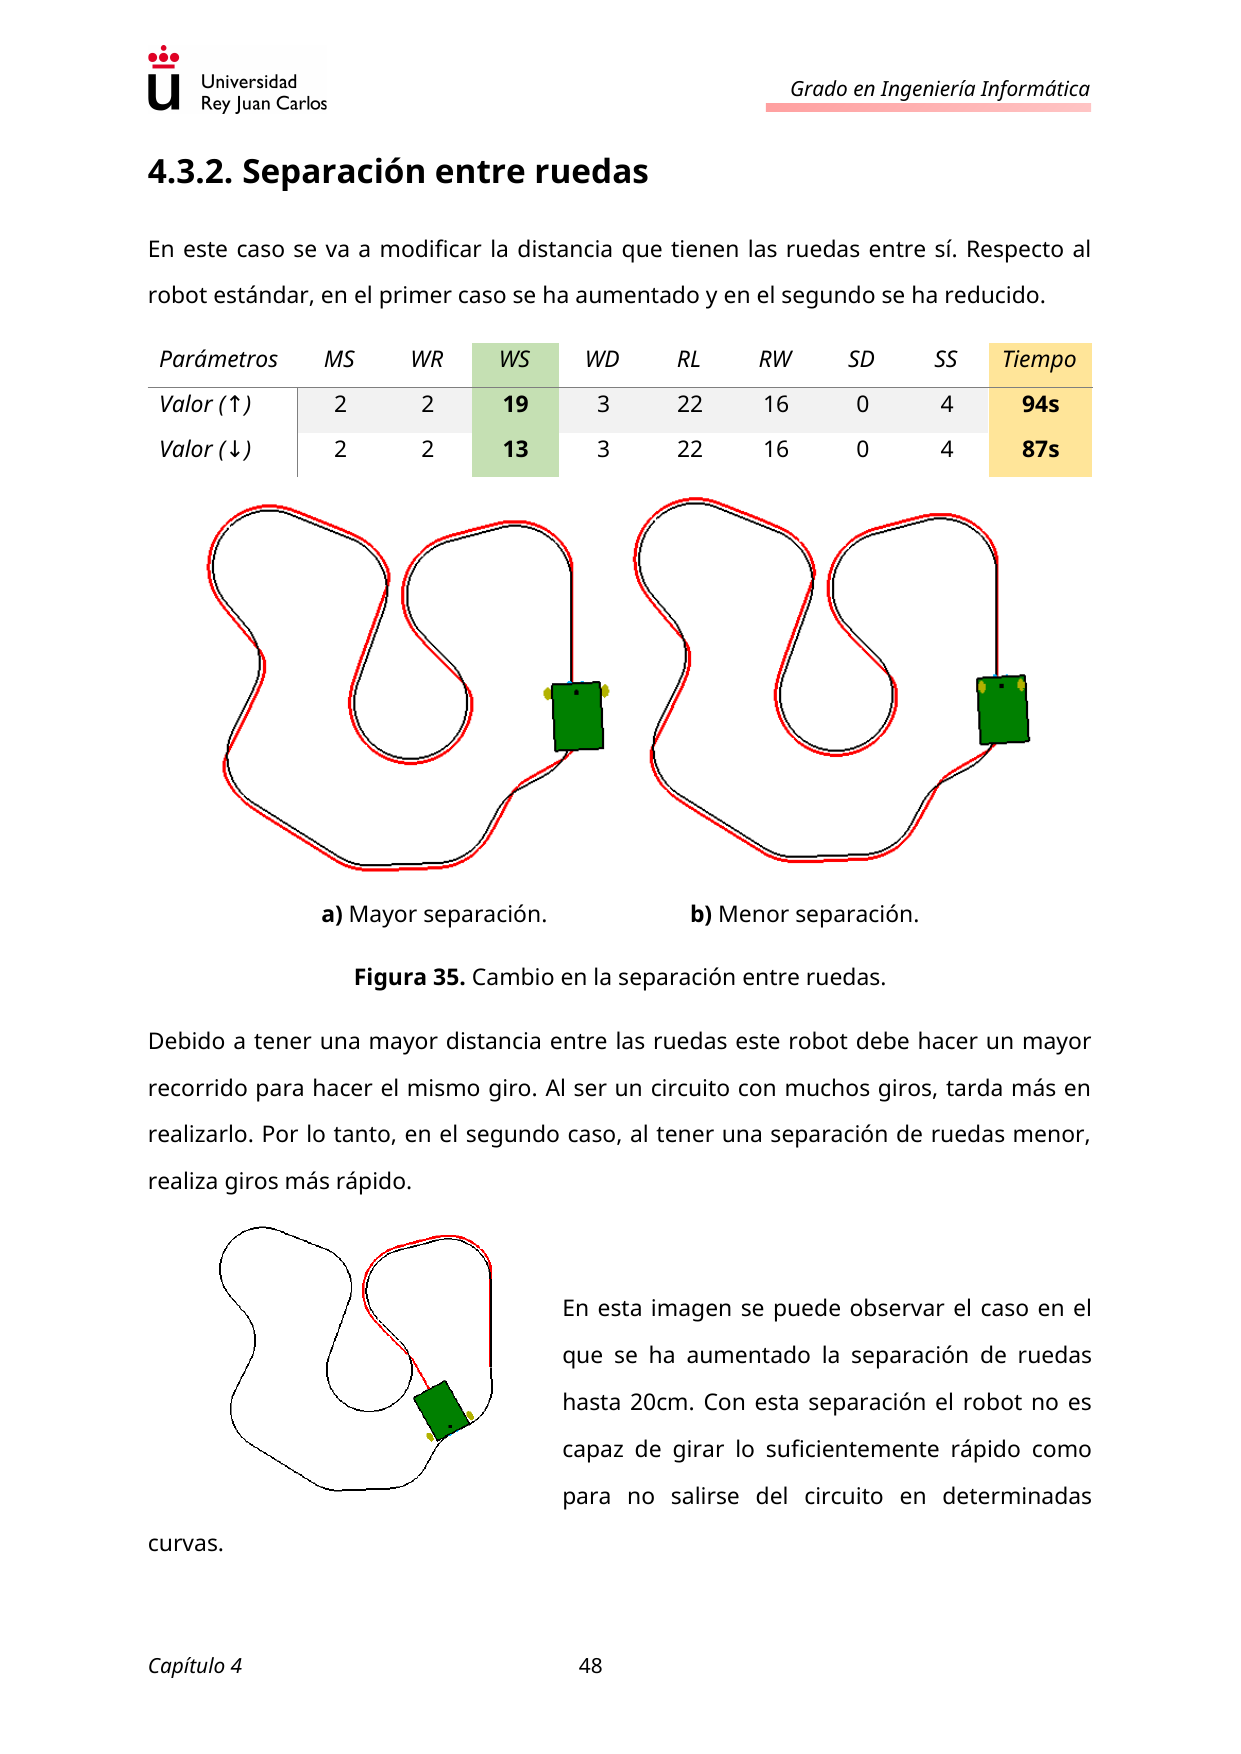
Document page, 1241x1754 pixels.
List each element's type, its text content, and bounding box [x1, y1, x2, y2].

picture [148, 45, 327, 114]
table_header WS [472, 343, 559, 387]
text ayor separación. [148, 897, 1092, 929]
table_cell [989, 433, 1092, 477]
table_cell [820, 433, 905, 477]
table_cell [298, 433, 384, 477]
table_cell 3 [559, 388, 648, 433]
table_cell [648, 433, 732, 477]
table_header RL [648, 343, 732, 387]
table_header WR [384, 343, 472, 387]
table_header SD [820, 343, 905, 387]
table_header Parámetros [148, 343, 297, 387]
table_header WD [559, 343, 648, 387]
picture [196, 477, 1044, 879]
table_cell 16 [732, 388, 820, 433]
table_cell 2 [384, 388, 472, 433]
table_cell [148, 433, 297, 477]
table_cell [732, 433, 820, 477]
table_header SS [905, 343, 988, 387]
table_cell 19 [472, 388, 559, 433]
table_cell 4 [905, 388, 988, 433]
table_cell [384, 433, 472, 477]
table_cell 22 [648, 388, 732, 433]
picture [186, 1207, 546, 1514]
table_header [989, 343, 1092, 387]
table_cell [989, 388, 1092, 433]
table_cell [559, 433, 648, 477]
table_cell Valor [148, 388, 297, 433]
table_header MS [297, 343, 384, 387]
table_header RW [732, 343, 820, 387]
table_cell [472, 433, 559, 477]
table_cell 0 [820, 388, 905, 433]
table_cell 2 [298, 388, 384, 433]
table_cell [905, 433, 988, 477]
